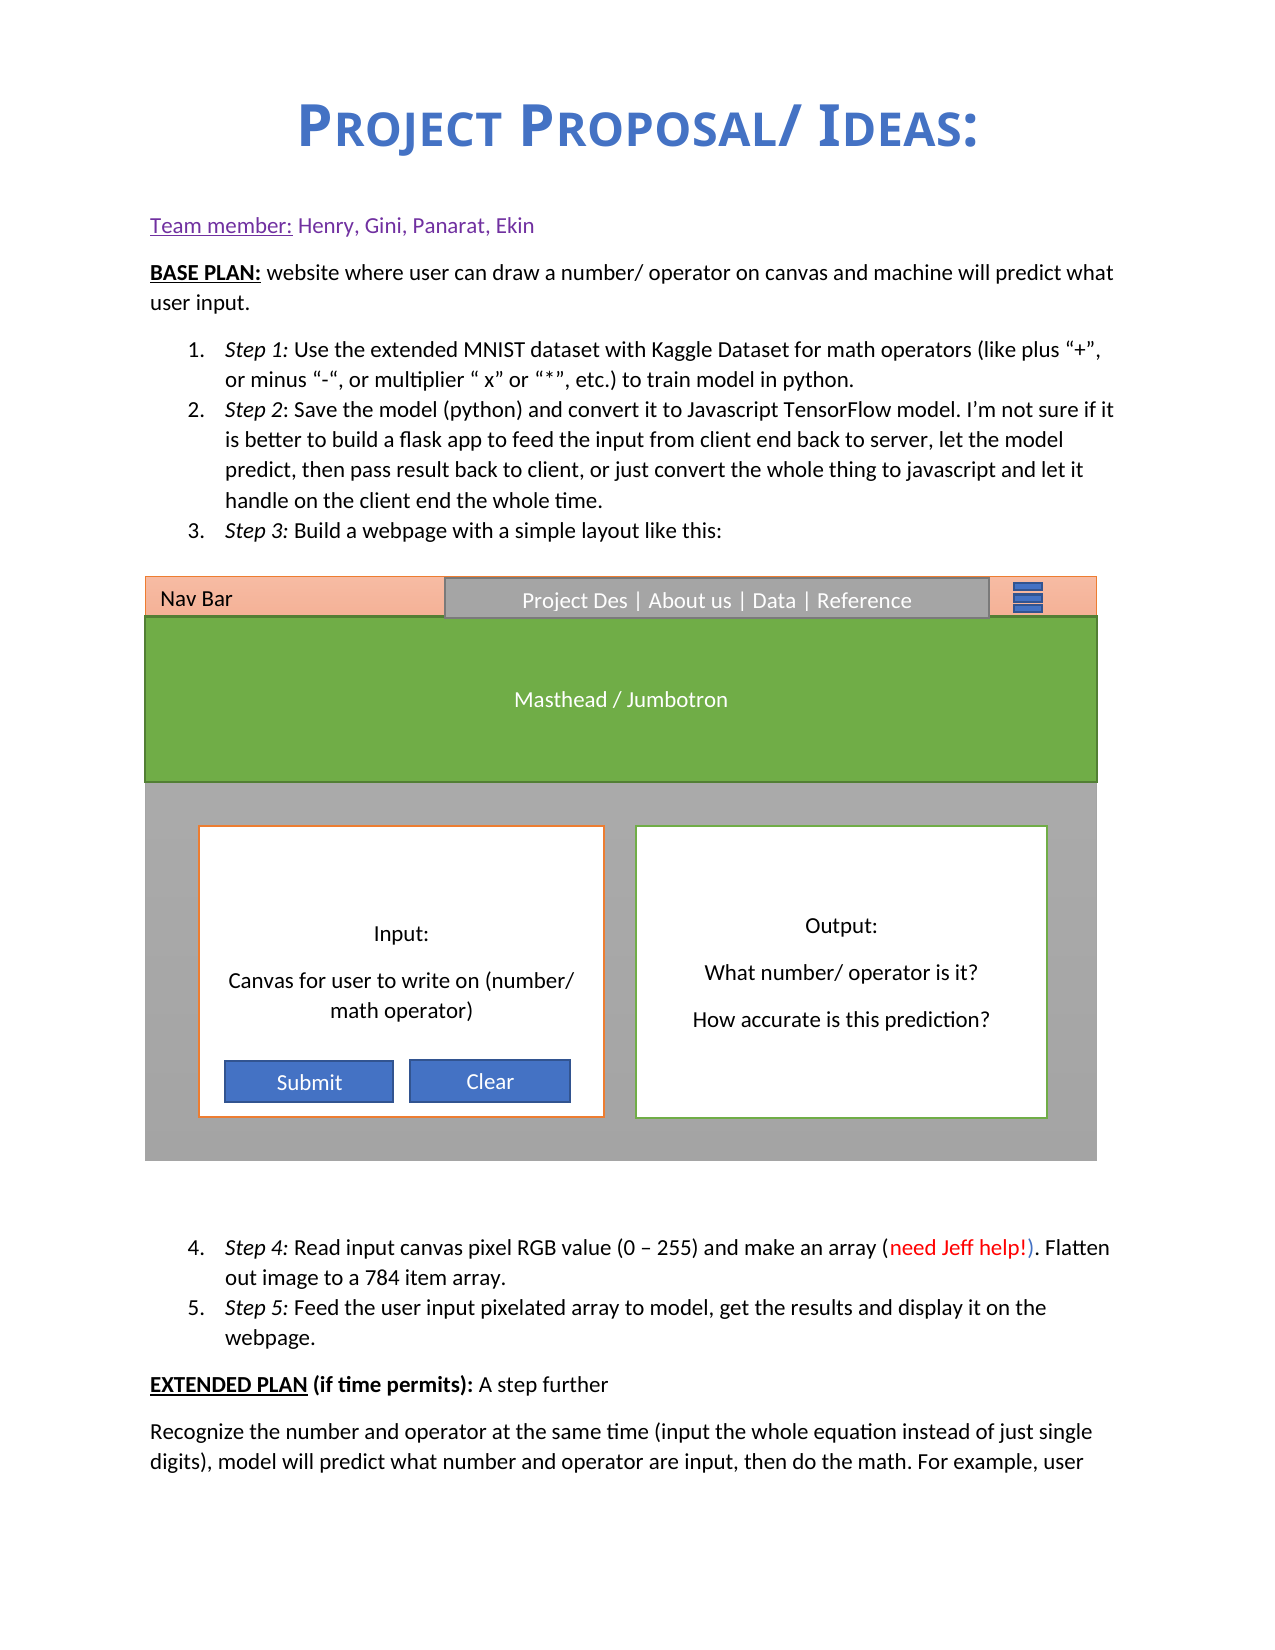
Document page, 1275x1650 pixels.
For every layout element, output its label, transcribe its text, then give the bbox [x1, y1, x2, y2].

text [150, 1417, 1125, 1475]
list Step 4: Read input canvas pixel RGB value (0 – 255) and make an array (need Jeff help!). Flatten out image to a 784 item array. [187, 1233, 1125, 1291]
text Team member: Henry, Gini, Panarat, Ekin [150, 211, 1125, 239]
text EXTENDED PLAN (if time permits): A step further [150, 1370, 1125, 1398]
list Step 2: Save the model (python) and convert it to Javascript TensorFlow model. I’m not sure if it is better to build a flask app to feed the input from client end back to server, let the model predict, then pass result back to client, or just convert the whole thing to javascript and let it handle on the client end the whole time. [187, 395, 1125, 514]
title Project Proposal/ Ideas: [150, 84, 1125, 164]
text BASE PLAN: website where user can draw a number/ operator on canvas and machine will predict what user input. [150, 258, 1125, 316]
list Step 3: Build a webpage with a simple layout like this: [187, 516, 1125, 544]
list Step 5: Feed the user input pixelated array to model, get the results and display it on the webpage. [187, 1293, 1125, 1351]
list Step 1: Use the extended MNIST dataset with Kaggle Dataset for math operators (like plus “+”, or minus “-“, or multiplier “ x” or “*”, etc.) to train model in python. [187, 335, 1125, 393]
